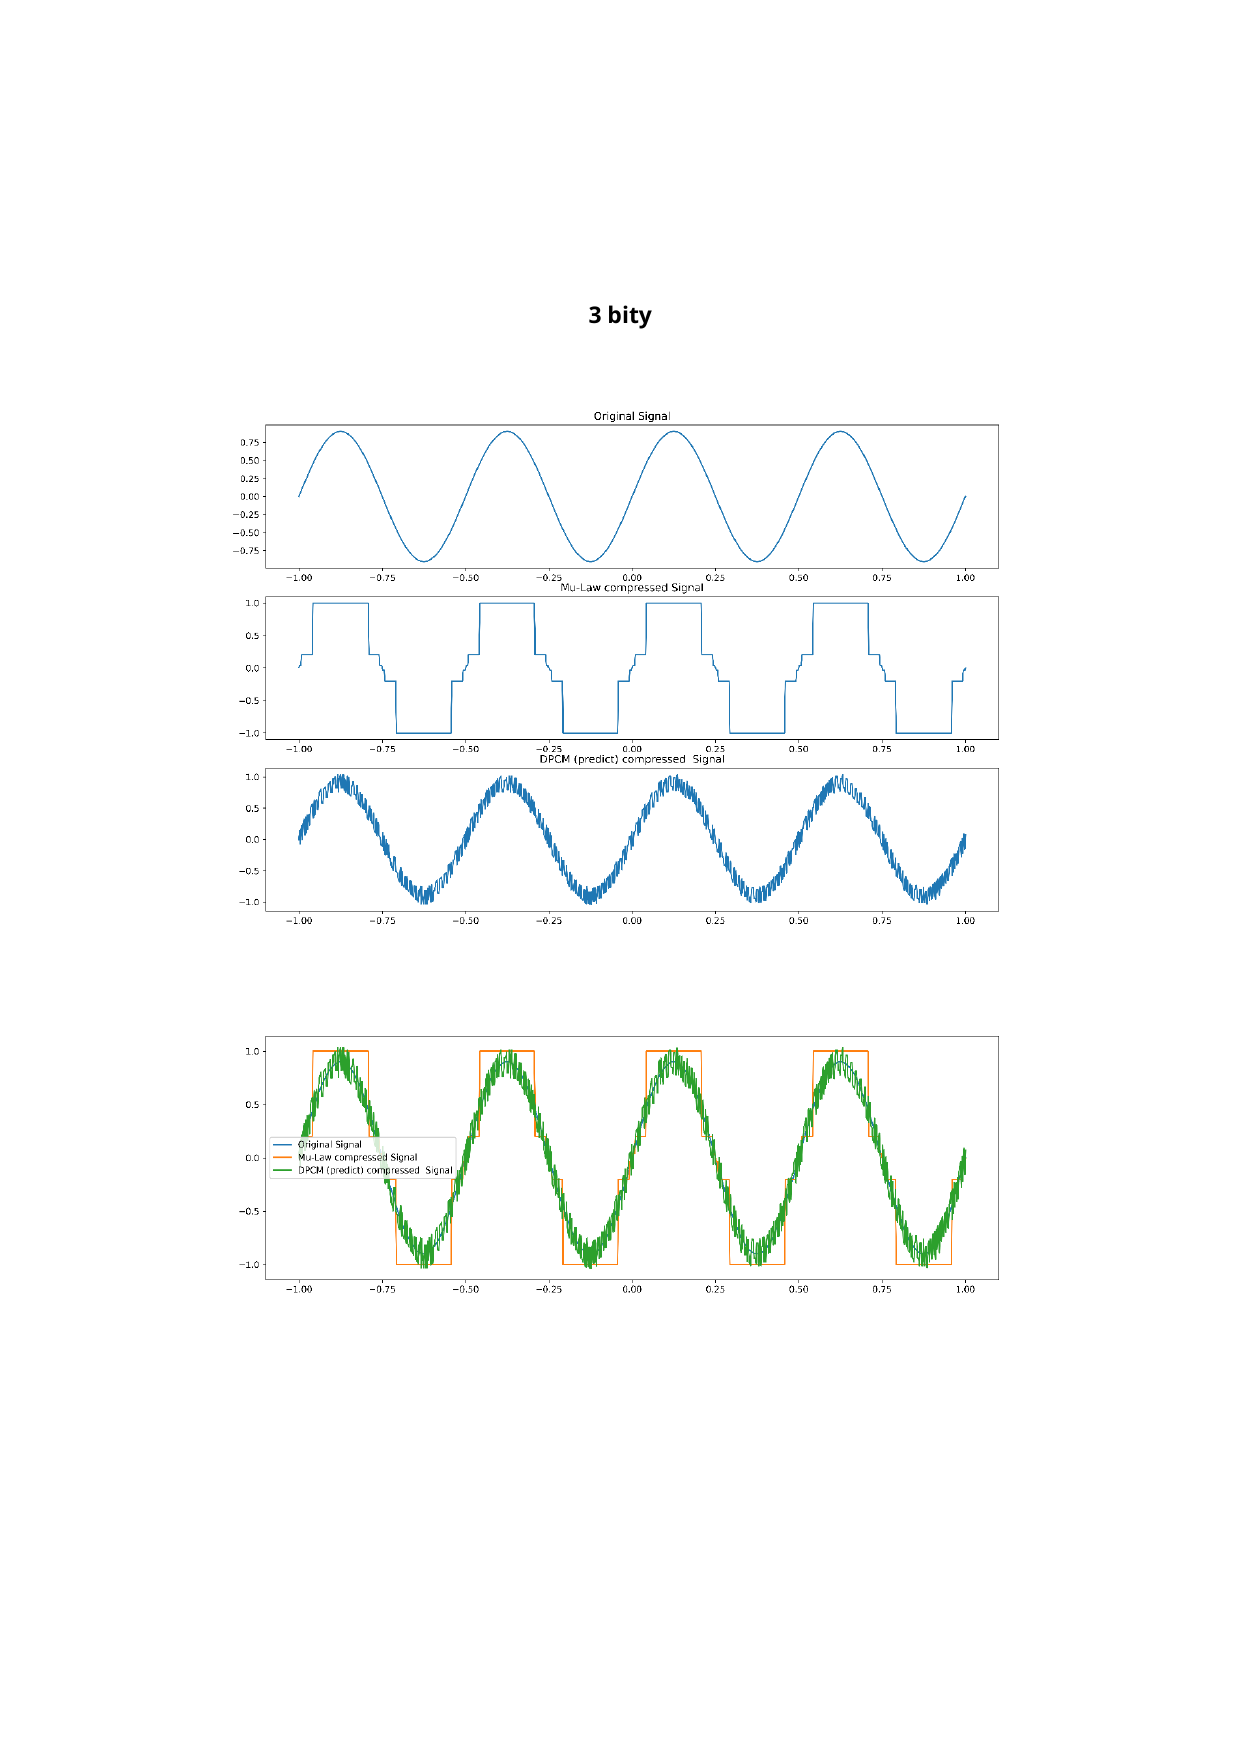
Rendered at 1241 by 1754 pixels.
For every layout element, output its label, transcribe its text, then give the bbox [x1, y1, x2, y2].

picture [147, 998, 1093, 1314]
picture [147, 349, 1093, 980]
text 3 bity [148, 299, 1093, 330]
